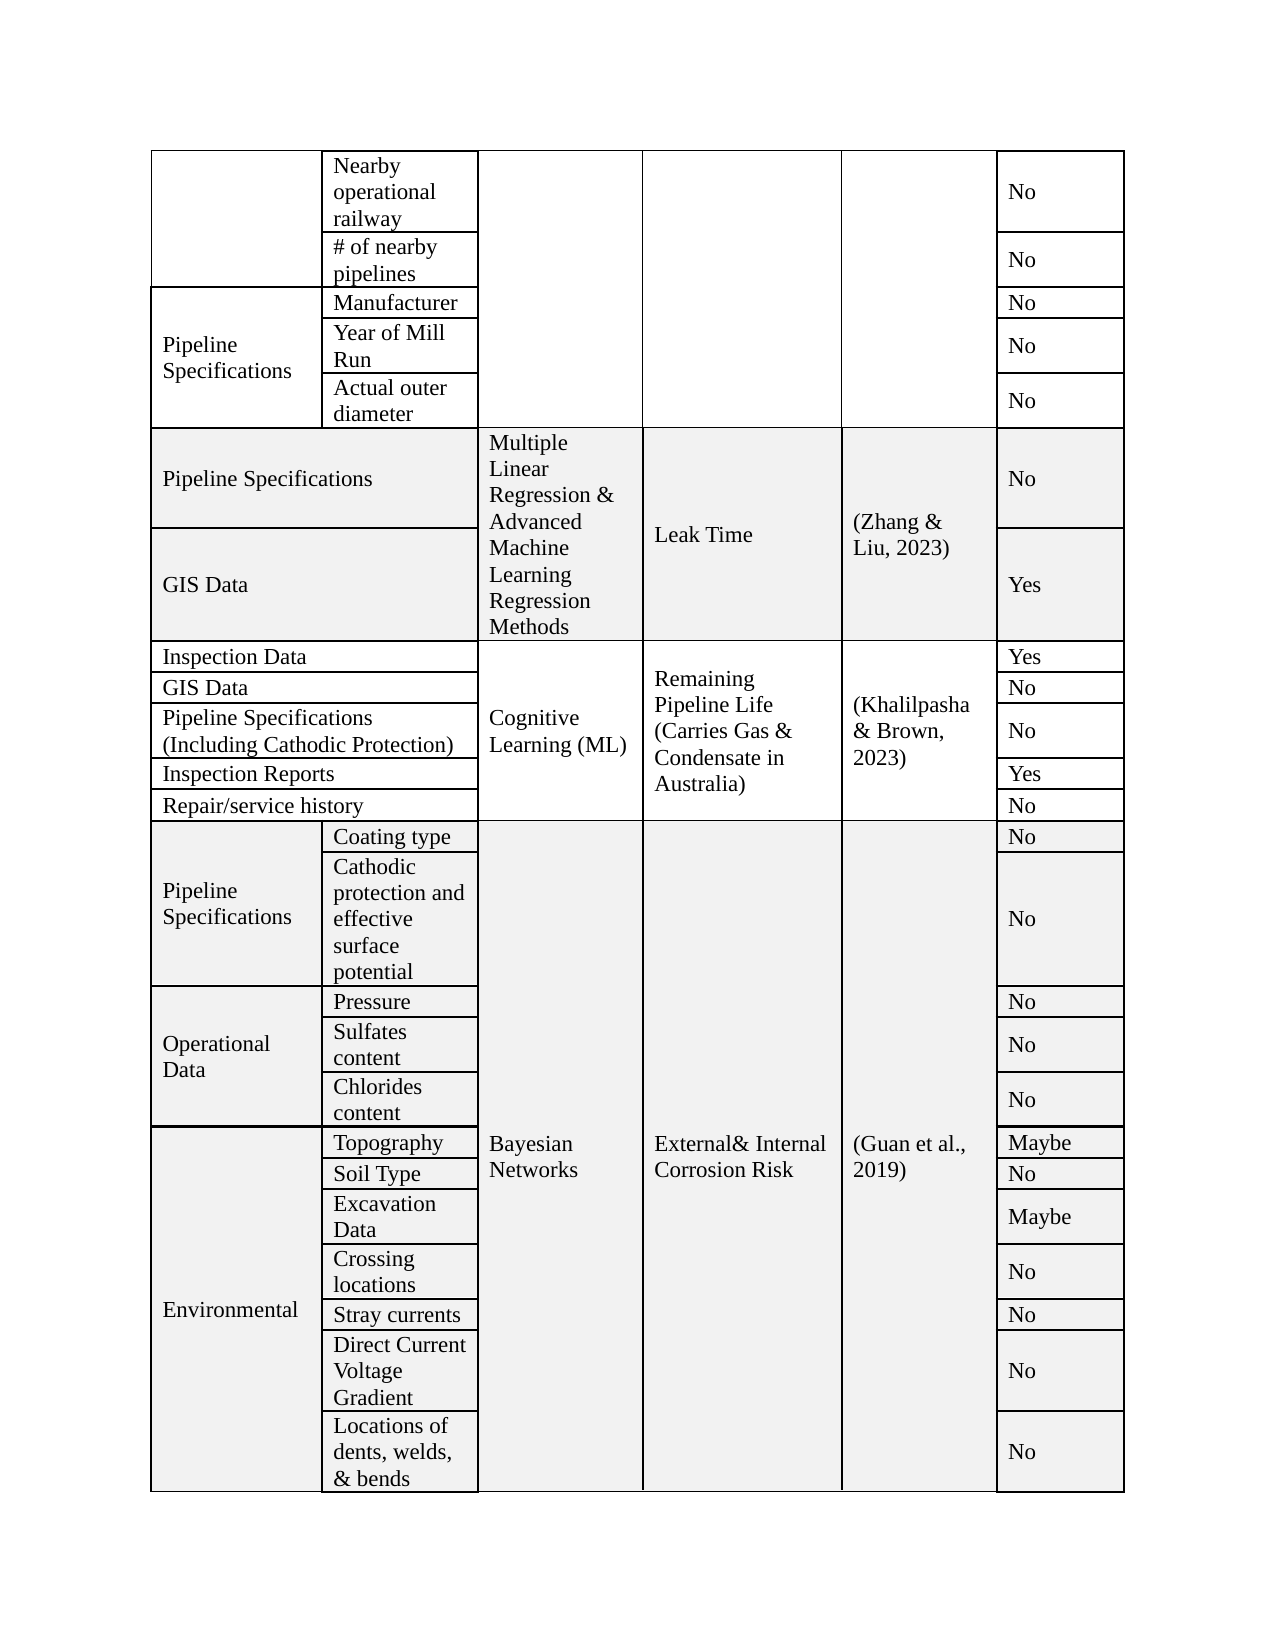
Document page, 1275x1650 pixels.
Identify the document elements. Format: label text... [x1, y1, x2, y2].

table_cell Pipeline Specifications [152, 288, 321, 427]
table_cell No [998, 429, 1123, 527]
table_cell No [998, 288, 1123, 317]
table_cell No [998, 1331, 1123, 1410]
table_cell (Guan et al., 2019) [842, 821, 996, 1491]
table_cell No [998, 374, 1123, 427]
table_cell GIS Data [152, 529, 477, 640]
table_cell No [998, 1073, 1123, 1125]
table_cell Environmental [152, 1128, 321, 1491]
table_cell No [998, 987, 1123, 1016]
table_cell No [998, 1412, 1123, 1491]
table_cell Cognitive Learning (ML) [479, 641, 642, 819]
table_cell Maybe [998, 1128, 1123, 1157]
table_cell Pressure [323, 987, 477, 1016]
table_cell Locations of dents, welds, & bends [323, 1412, 477, 1491]
table_cell No [998, 1018, 1123, 1071]
table_cell No [998, 319, 1123, 372]
table_cell Pipeline Specifications (Including Cathodic Protection) [152, 704, 477, 757]
table_cell Manufacturer [323, 288, 477, 317]
table_cell No [998, 1159, 1123, 1188]
table_cell No [998, 853, 1123, 984]
table_cell Soil Type [323, 1159, 477, 1188]
table_cell Crossing locations [323, 1245, 477, 1297]
table_cell Pipeline Specifications [152, 822, 321, 984]
table_cell No [998, 704, 1123, 757]
table_cell No [998, 1245, 1123, 1297]
table_cell Actual outer diameter [323, 374, 477, 427]
table_cell Multiple Linear Regression & Advanced Machine Learning Regression Methods [479, 428, 642, 640]
table_cell # of nearby pipelines [323, 233, 477, 286]
table_cell (Khalilpasha & Brown, 2023) [843, 641, 996, 819]
table_cell Excavation Data [323, 1190, 477, 1243]
table_cell No [998, 673, 1123, 702]
table_cell GIS Data [152, 673, 477, 702]
table_cell No [998, 790, 1123, 819]
table_cell Stray currents [323, 1300, 477, 1329]
table_cell No [998, 152, 1123, 231]
table_cell Yes [998, 529, 1123, 640]
table_cell No [998, 822, 1123, 851]
table_cell Topography [323, 1128, 477, 1157]
table_cell Year of Mill Run [323, 319, 477, 372]
table_cell Inspection Reports [152, 759, 477, 788]
table_cell (Zhang & Liu, 2023) [843, 428, 996, 640]
table_cell Remaining Pipeline Life (Carries Gas & Condensate in Australia) [644, 641, 841, 819]
table_cell Inspection Data [152, 642, 477, 671]
table_cell Maybe [998, 1190, 1123, 1243]
table_cell Chlorides content [323, 1073, 477, 1125]
table_cell No [998, 1300, 1123, 1329]
table_cell Leak Time [644, 428, 841, 640]
table_cell No [998, 233, 1123, 286]
table_cell Cathodic protection and effective surface potential [323, 853, 477, 984]
table_cell Coating type [323, 822, 477, 851]
table_cell Yes [998, 642, 1123, 671]
table_cell Sulfates content [323, 1018, 477, 1071]
table_cell Direct Current Voltage Gradient [323, 1331, 477, 1410]
table_cell Pipeline Specifications [152, 429, 477, 527]
table_cell Yes [998, 759, 1123, 788]
table_cell External& Internal Corrosion Risk [643, 821, 842, 1491]
table_cell Nearby operational railway [323, 152, 477, 231]
table_cell Repair/service history [152, 790, 477, 819]
table_cell Bayesian Networks [479, 821, 643, 1491]
table_cell Operational Data [152, 987, 321, 1125]
